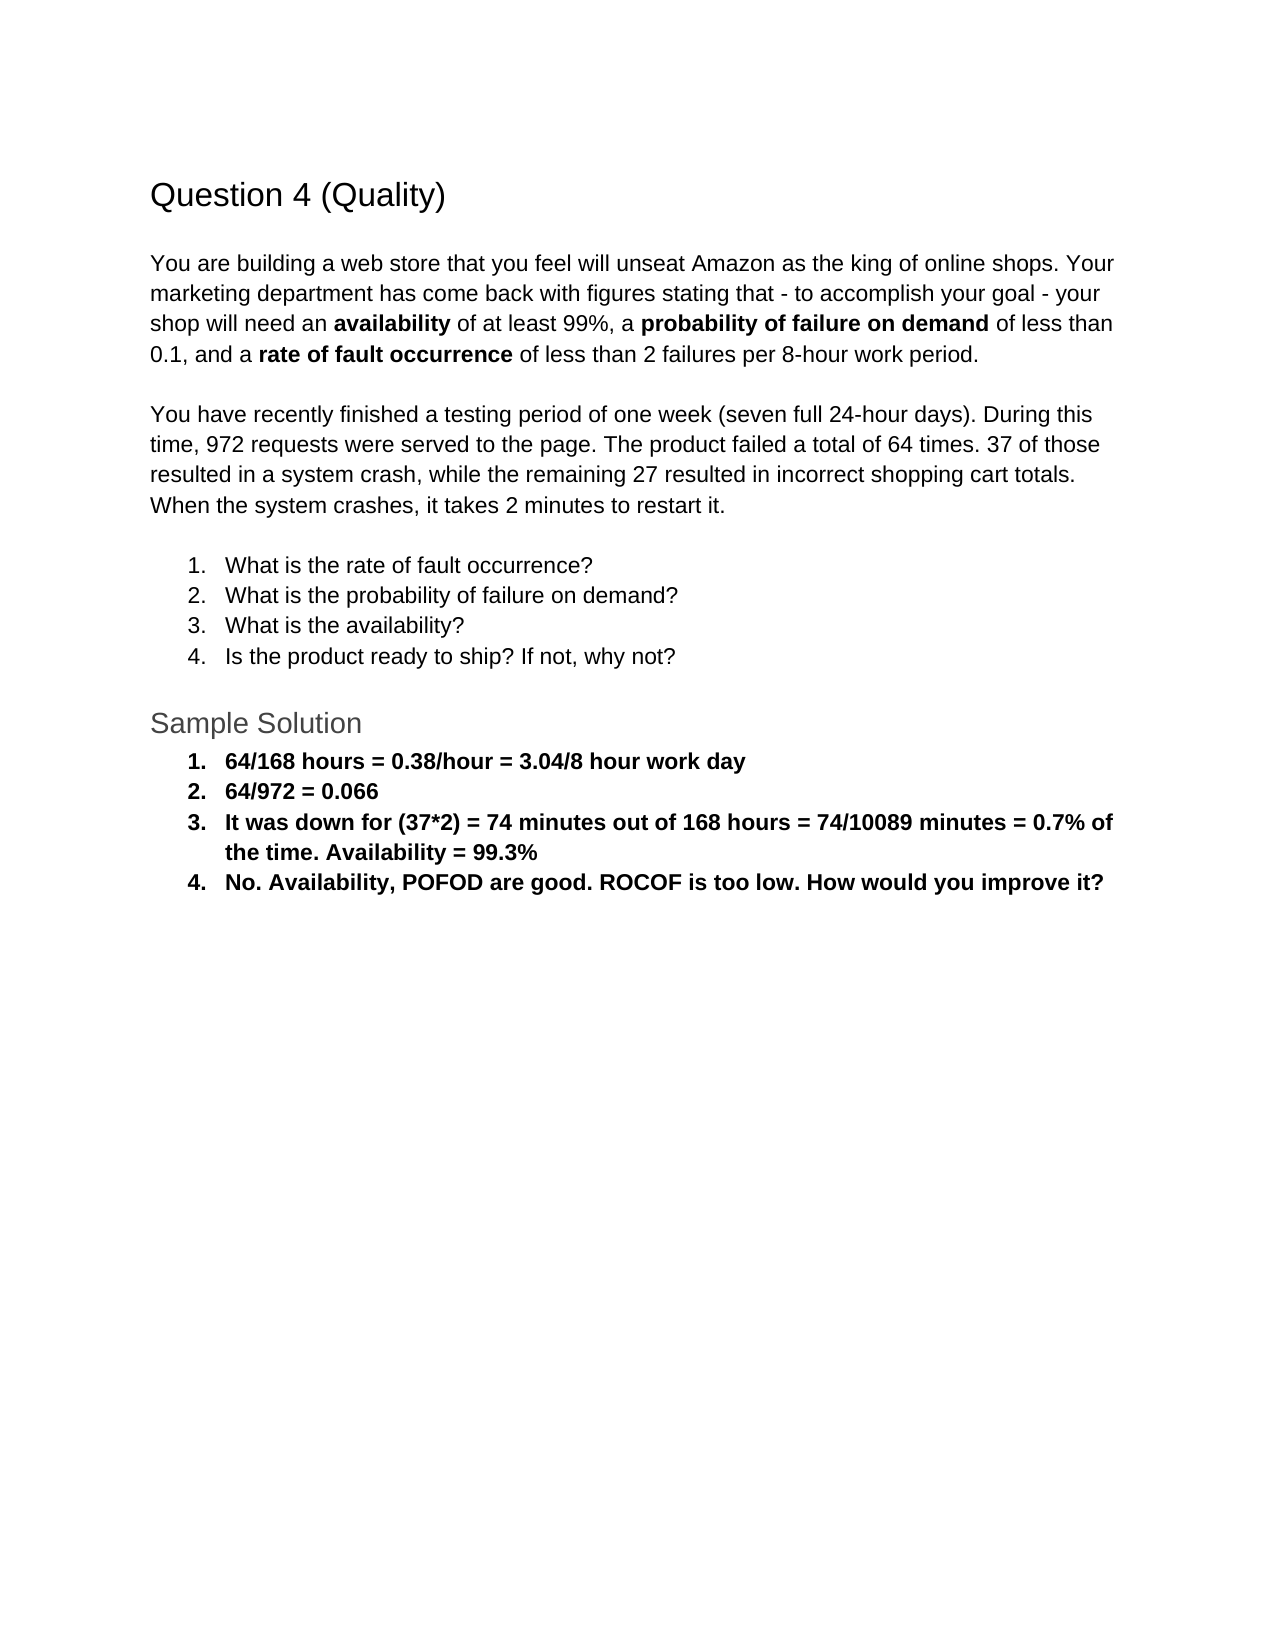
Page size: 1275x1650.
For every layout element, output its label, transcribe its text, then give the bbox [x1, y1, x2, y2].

list What is the availability? [187, 612, 1125, 639]
subtitle Question 4 (Quality) [150, 175, 1125, 213]
text You are building a web store that you feel will unseat Amazon as the king of online shops. Your marketing department has come back with figures stating that - to accomplish your goal - your shop will need an availability of at least 99%, a probability of failure on demand of less than 0.1, and a rate of fault occurrence of less than 2 failures per 8-hour work period. [150, 250, 1125, 367]
list 64/972 = 0.066 [187, 778, 1125, 804]
list 64/168 hours = 0.38/hour = 3.04/8 hour work day [187, 748, 1125, 774]
list Is the product ready to ship? If not, why not? [187, 643, 1125, 669]
list No. Availability, POFOD are good. ROCOF is too low. How would you improve it? [187, 869, 1125, 895]
list What is the rate of fault occurrence? [187, 552, 1125, 578]
list What is the probability of failure on demand? [187, 582, 1125, 608]
list It was down for (37*2) = 74 minutes out of 168 hours = 74/10089 minutes = 0.7% of the time. Availability = 99.3% [187, 808, 1125, 865]
subtitle Sample Solution [150, 706, 1125, 740]
text You have recently finished a testing period of one week (seven full 24-hour days). During this time, 972 requests were served to the page. The product failed a total of 64 times. 37 of those resulted in a system crash, while the remaining 27 resulted in incorrect shopping cart totals. When the system crashes, it takes 2 minutes to restart it. [150, 401, 1125, 518]
